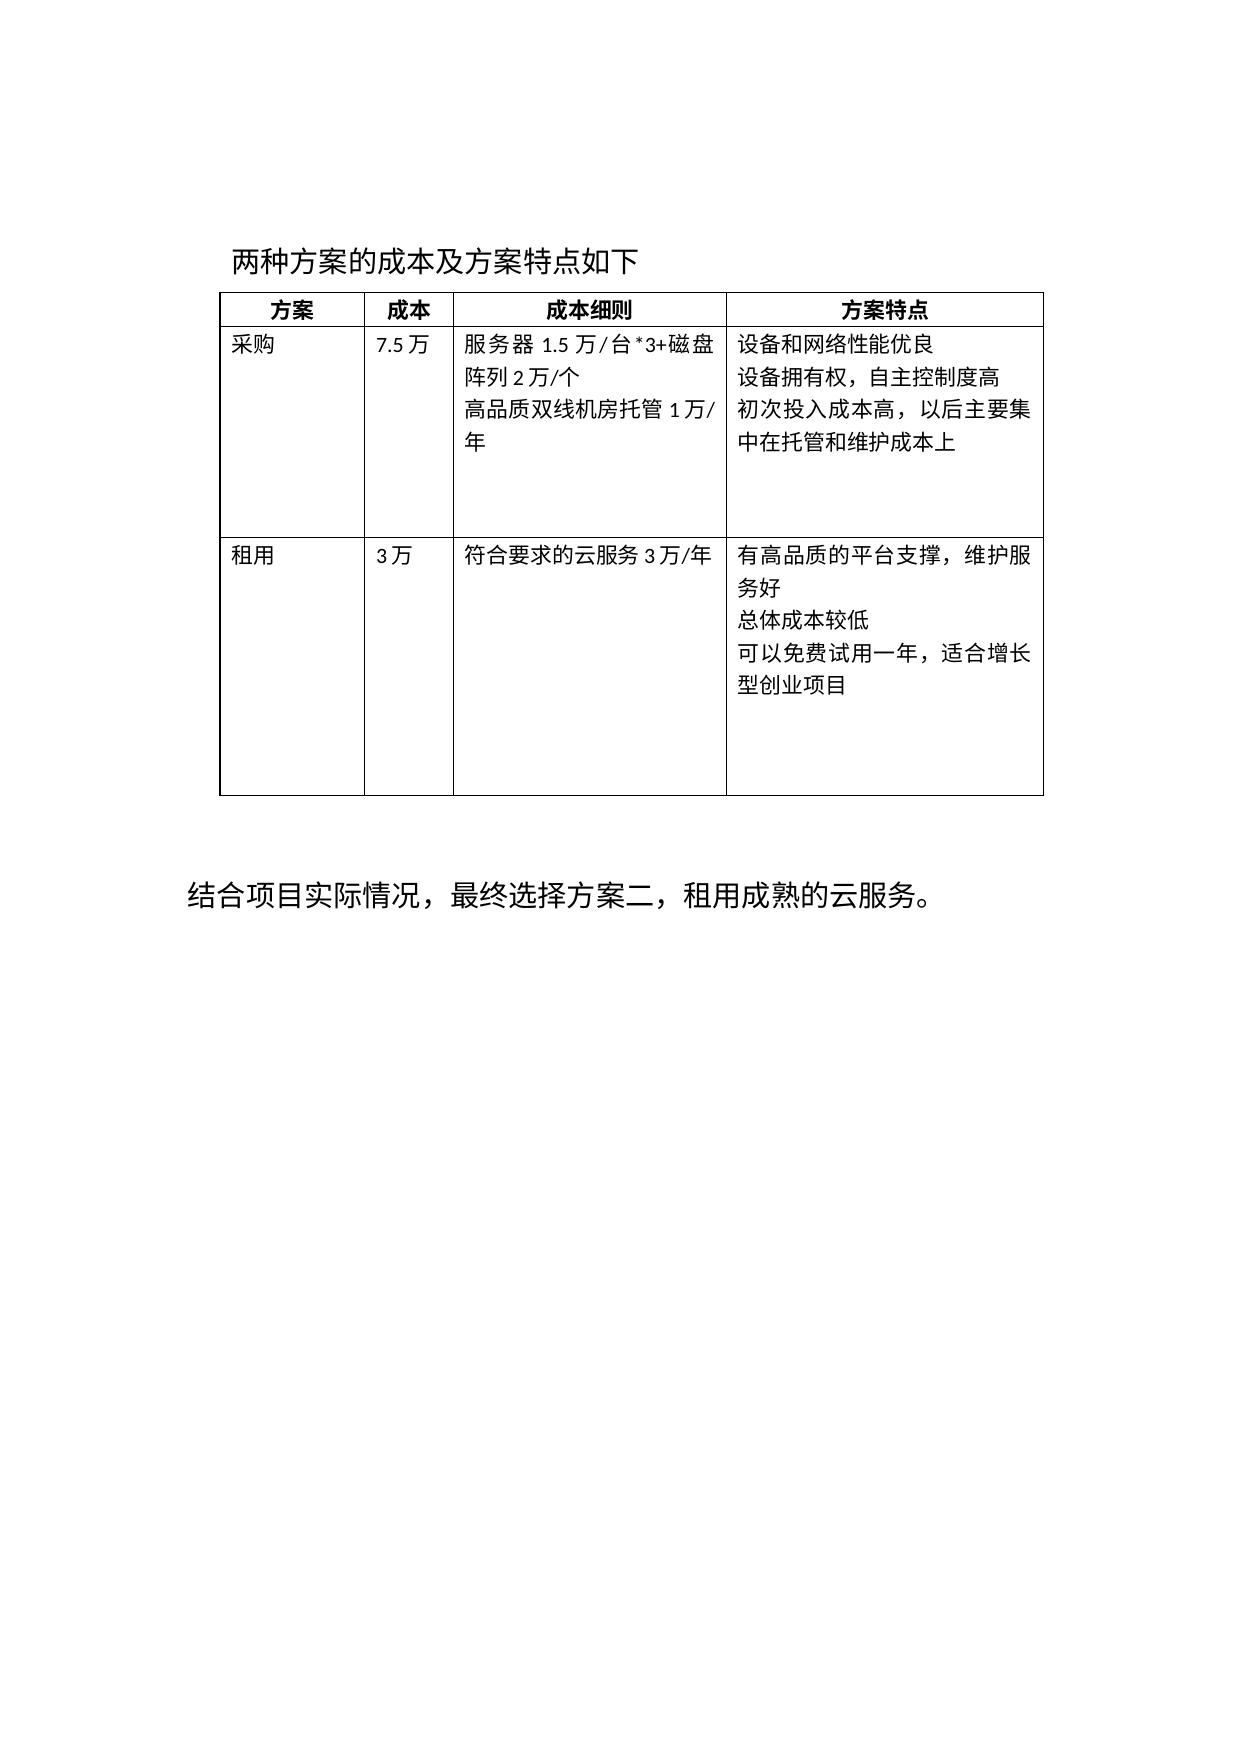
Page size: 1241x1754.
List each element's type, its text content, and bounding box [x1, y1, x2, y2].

text 两种方案的成本及方案特点如下 [231, 227, 1053, 292]
table_cell 有高品质的平台支撑，维护服务好 总体成本较低 可以免费试用一年，适合增长型创业项目 [727, 538, 1043, 795]
table_cell 符合要求的云服务3万/年 [454, 538, 726, 795]
table_cell 3万 [365, 538, 453, 795]
table_cell 设备和网络性能优良 设备拥有权，自主控制度高 初次投入成本高，以后主要集中在托管和维护成本上 [727, 327, 1043, 537]
table_cell 租用 [221, 538, 364, 795]
table_header 方案特点 [727, 293, 1043, 326]
table_header 成本 [365, 293, 453, 326]
text 结合项目实际情况，最终选择方案二，租用成熟的云服务。 [187, 861, 1053, 926]
table_cell 采购 [221, 327, 364, 537]
table_header 成本细则 [454, 293, 726, 326]
table_cell 服务器1.5万/台*3+磁盘阵列2万/个 高品质双线机房托管1万/年 [454, 327, 726, 537]
table_cell 7.5万 [365, 327, 453, 537]
table_header 方案 [221, 293, 364, 326]
